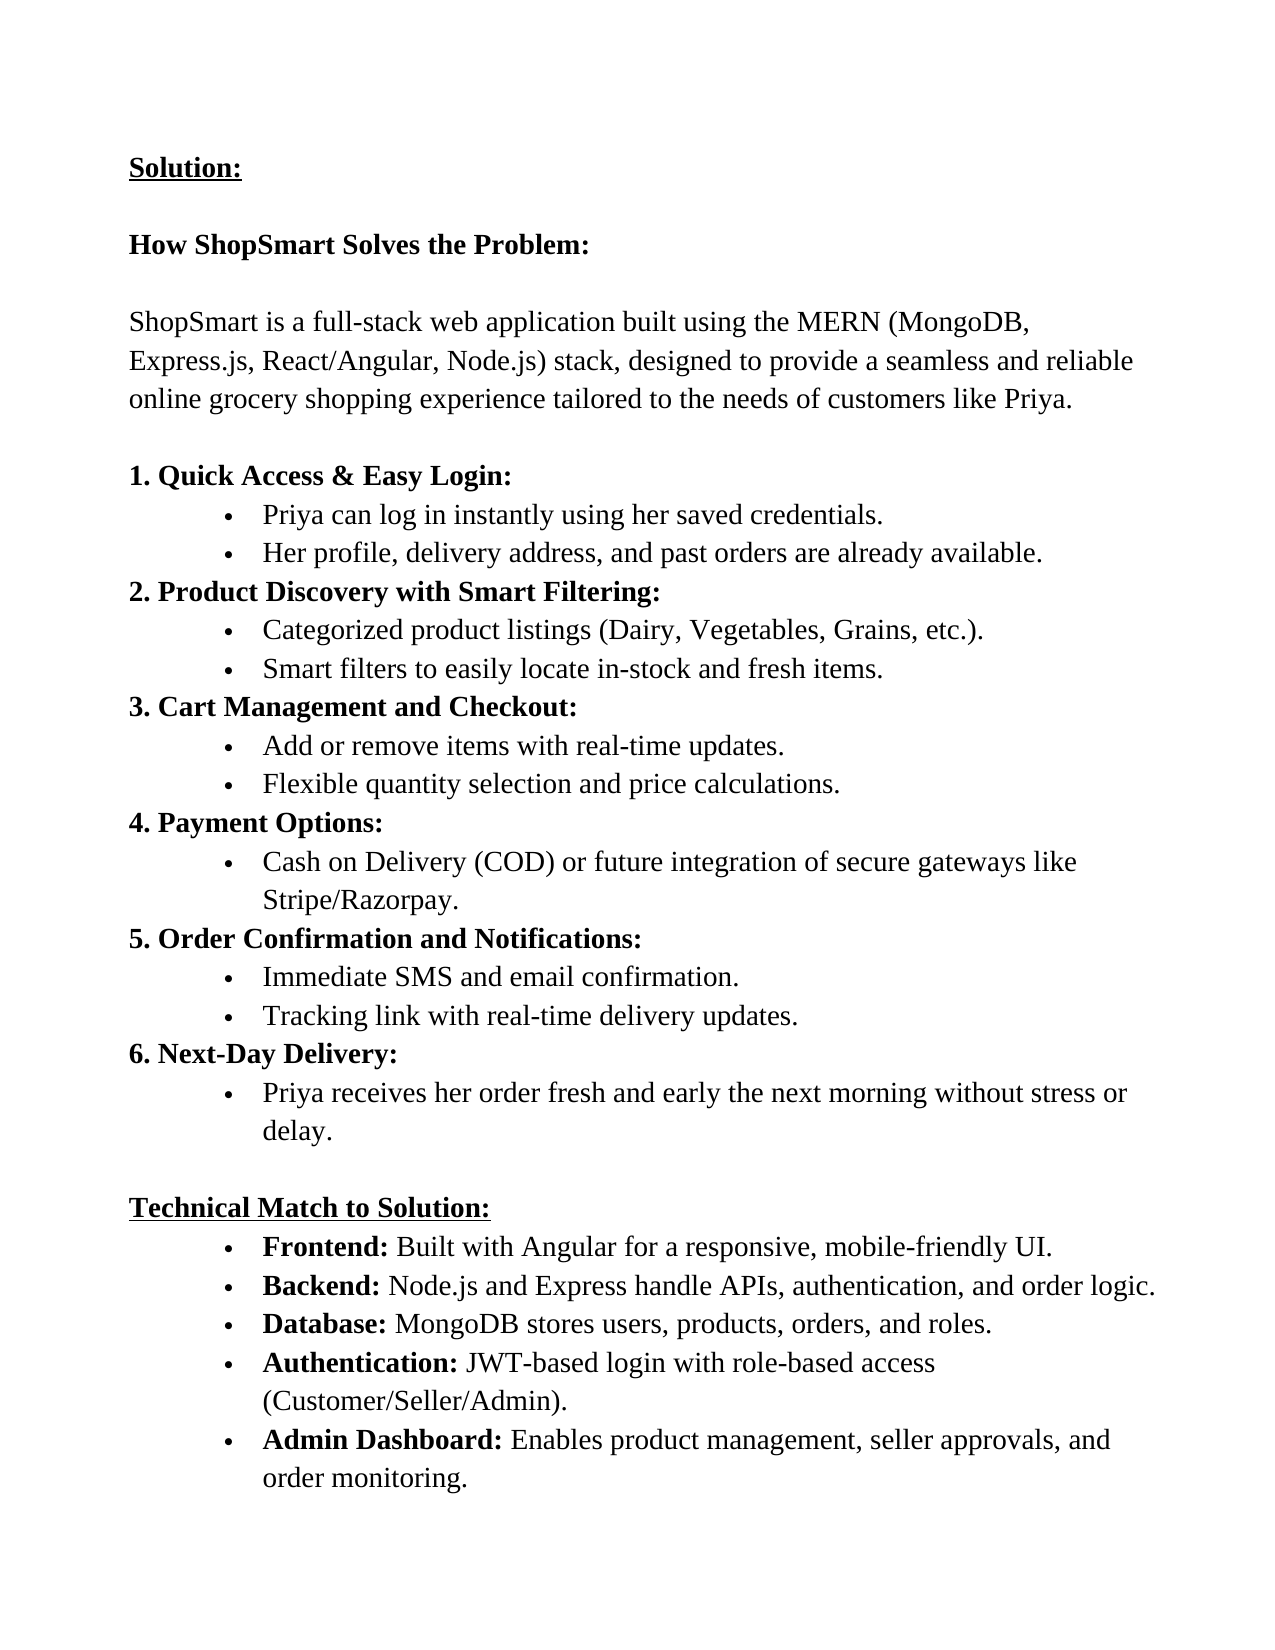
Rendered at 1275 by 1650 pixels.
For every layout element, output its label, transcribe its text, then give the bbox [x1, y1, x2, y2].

list Categorized product listings (Dairy, Vegetables, Grains, etc.). [225, 612, 1162, 646]
list Flexible quantity selection and price calculations. [225, 767, 1162, 800]
list Cash on Delivery (COD) or future integration of secure gateways like Stripe/Razorpay. [225, 844, 1162, 916]
text ShopSmart is a full-stack web application built using the MERN (MongoDB, Express.js, React/Angular, Node.js) stack, designed to provide a seamless and reliable online grocery shopping experience tailored to the needs of customers like Priya. [128, 304, 1162, 415]
list Add or remove items with real-time updates. [225, 728, 1162, 762]
text 2. Product Discovery with Smart Filtering: [128, 574, 1162, 607]
list Priya can log in instantly using her saved credentials. [225, 497, 1162, 530]
list Backend: Node.js and Express handle APIs, authentication, and order logic. [225, 1268, 1162, 1301]
list Her profile, delivery address, and past orders are already available. [225, 535, 1162, 569]
list Tracking link with real-time delivery updates. [225, 998, 1162, 1031]
text How ShopSmart Solves the Problem: [128, 227, 1162, 261]
list Immediate SMS and email confirmation. [225, 959, 1162, 993]
text Technical Match to Solution: [128, 1191, 1162, 1224]
text Solution: [128, 150, 1162, 183]
text 5. Order Confirmation and Notifications: [128, 921, 1162, 954]
list Priya receives her order fresh and early the next morning without stress or delay. [225, 1075, 1162, 1147]
list Authentication: JWT-based login with role-based access (Customer/Seller/Admin). [225, 1345, 1162, 1417]
list Admin Dashboard: Enables product management, seller approvals, and order monitoring. [225, 1422, 1162, 1494]
text 4. Payment Options: [128, 805, 1162, 839]
text 6. Next-Day Delivery: [128, 1036, 1162, 1070]
list Database: MongoDB stores users, products, orders, and roles. [225, 1306, 1162, 1340]
list Smart filters to easily locate in-stock and fresh items. [225, 651, 1162, 684]
list Frontend: Built with Angular for a responsive, mobile-friendly UI. [225, 1229, 1162, 1263]
text 1. Quick Access & Easy Login: [128, 458, 1162, 492]
text 3. Cart Management and Checkout: [128, 689, 1162, 723]
